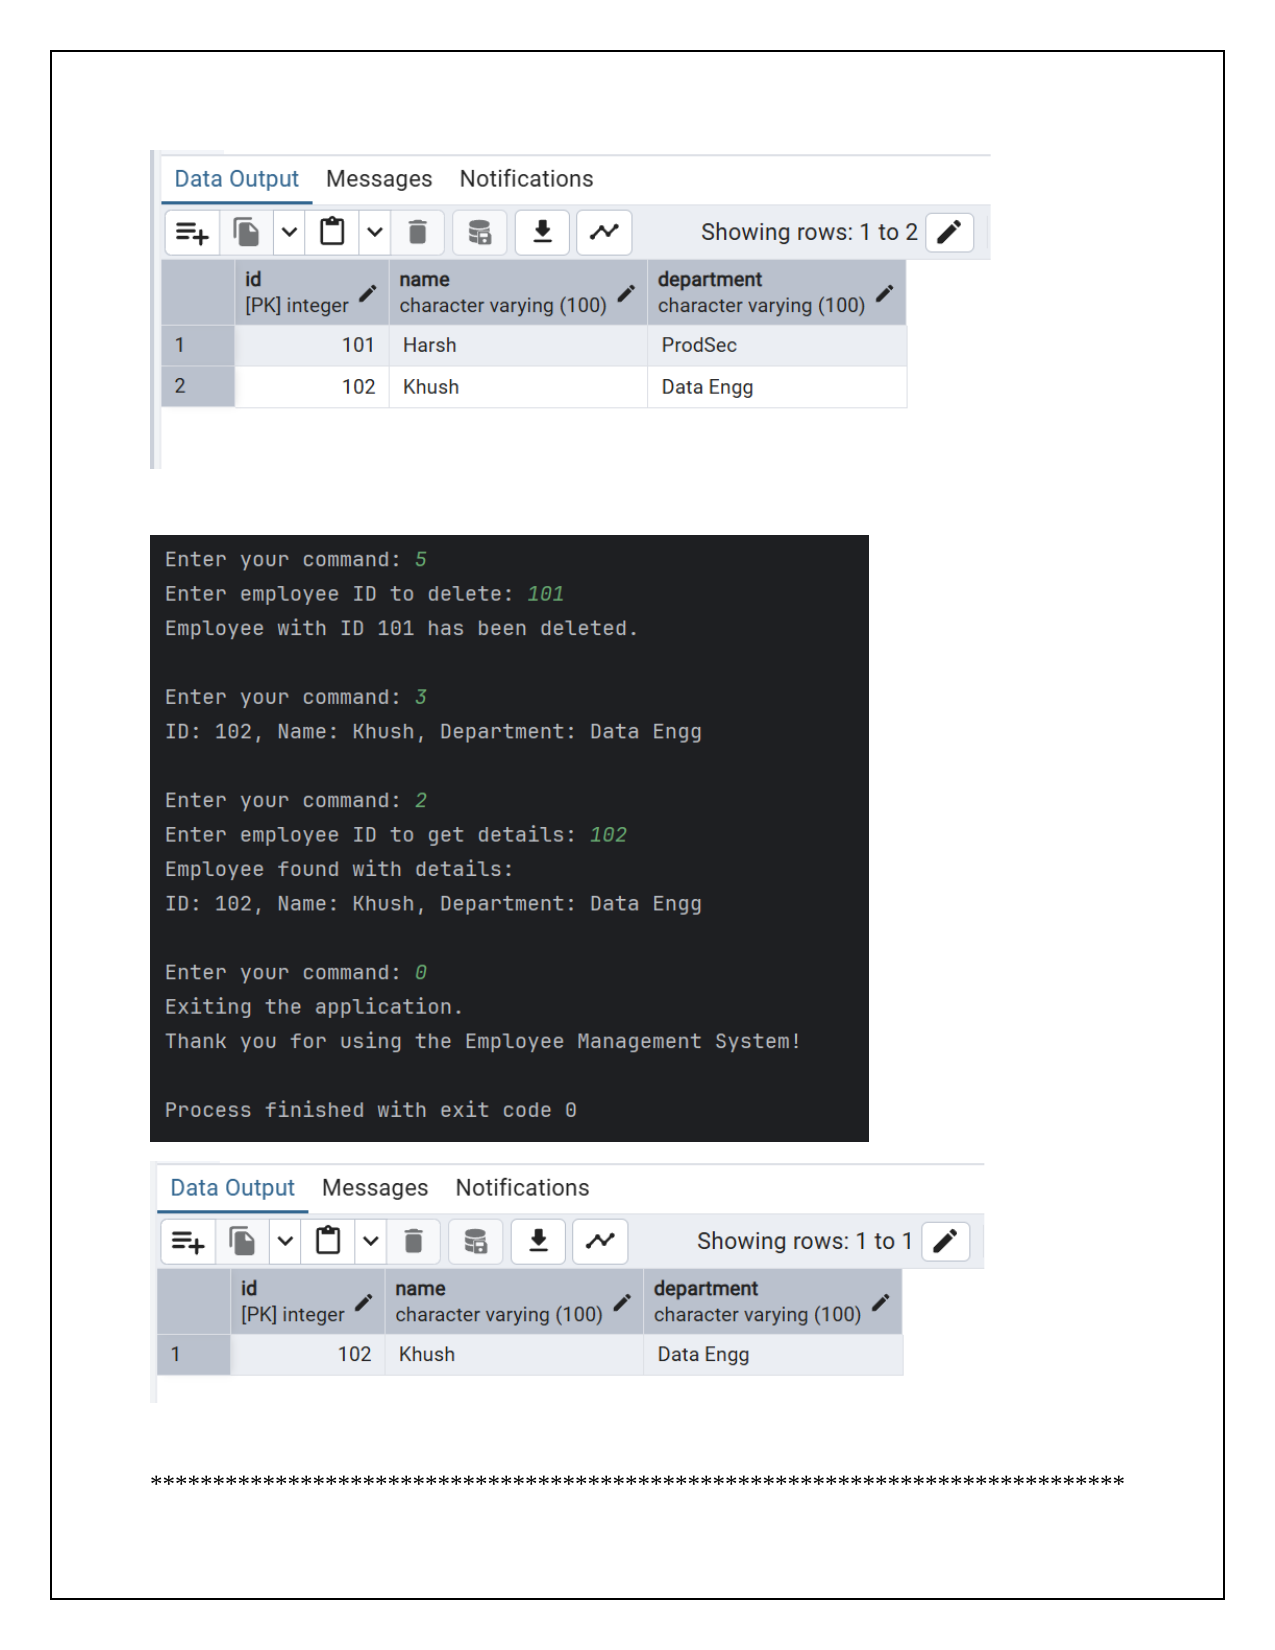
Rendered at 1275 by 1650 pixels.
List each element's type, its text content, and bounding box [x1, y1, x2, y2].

picture [150, 1161, 985, 1403]
picture [150, 535, 869, 1142]
picture [150, 150, 991, 469]
text ****************************************************************************** [150, 1469, 1125, 1498]
